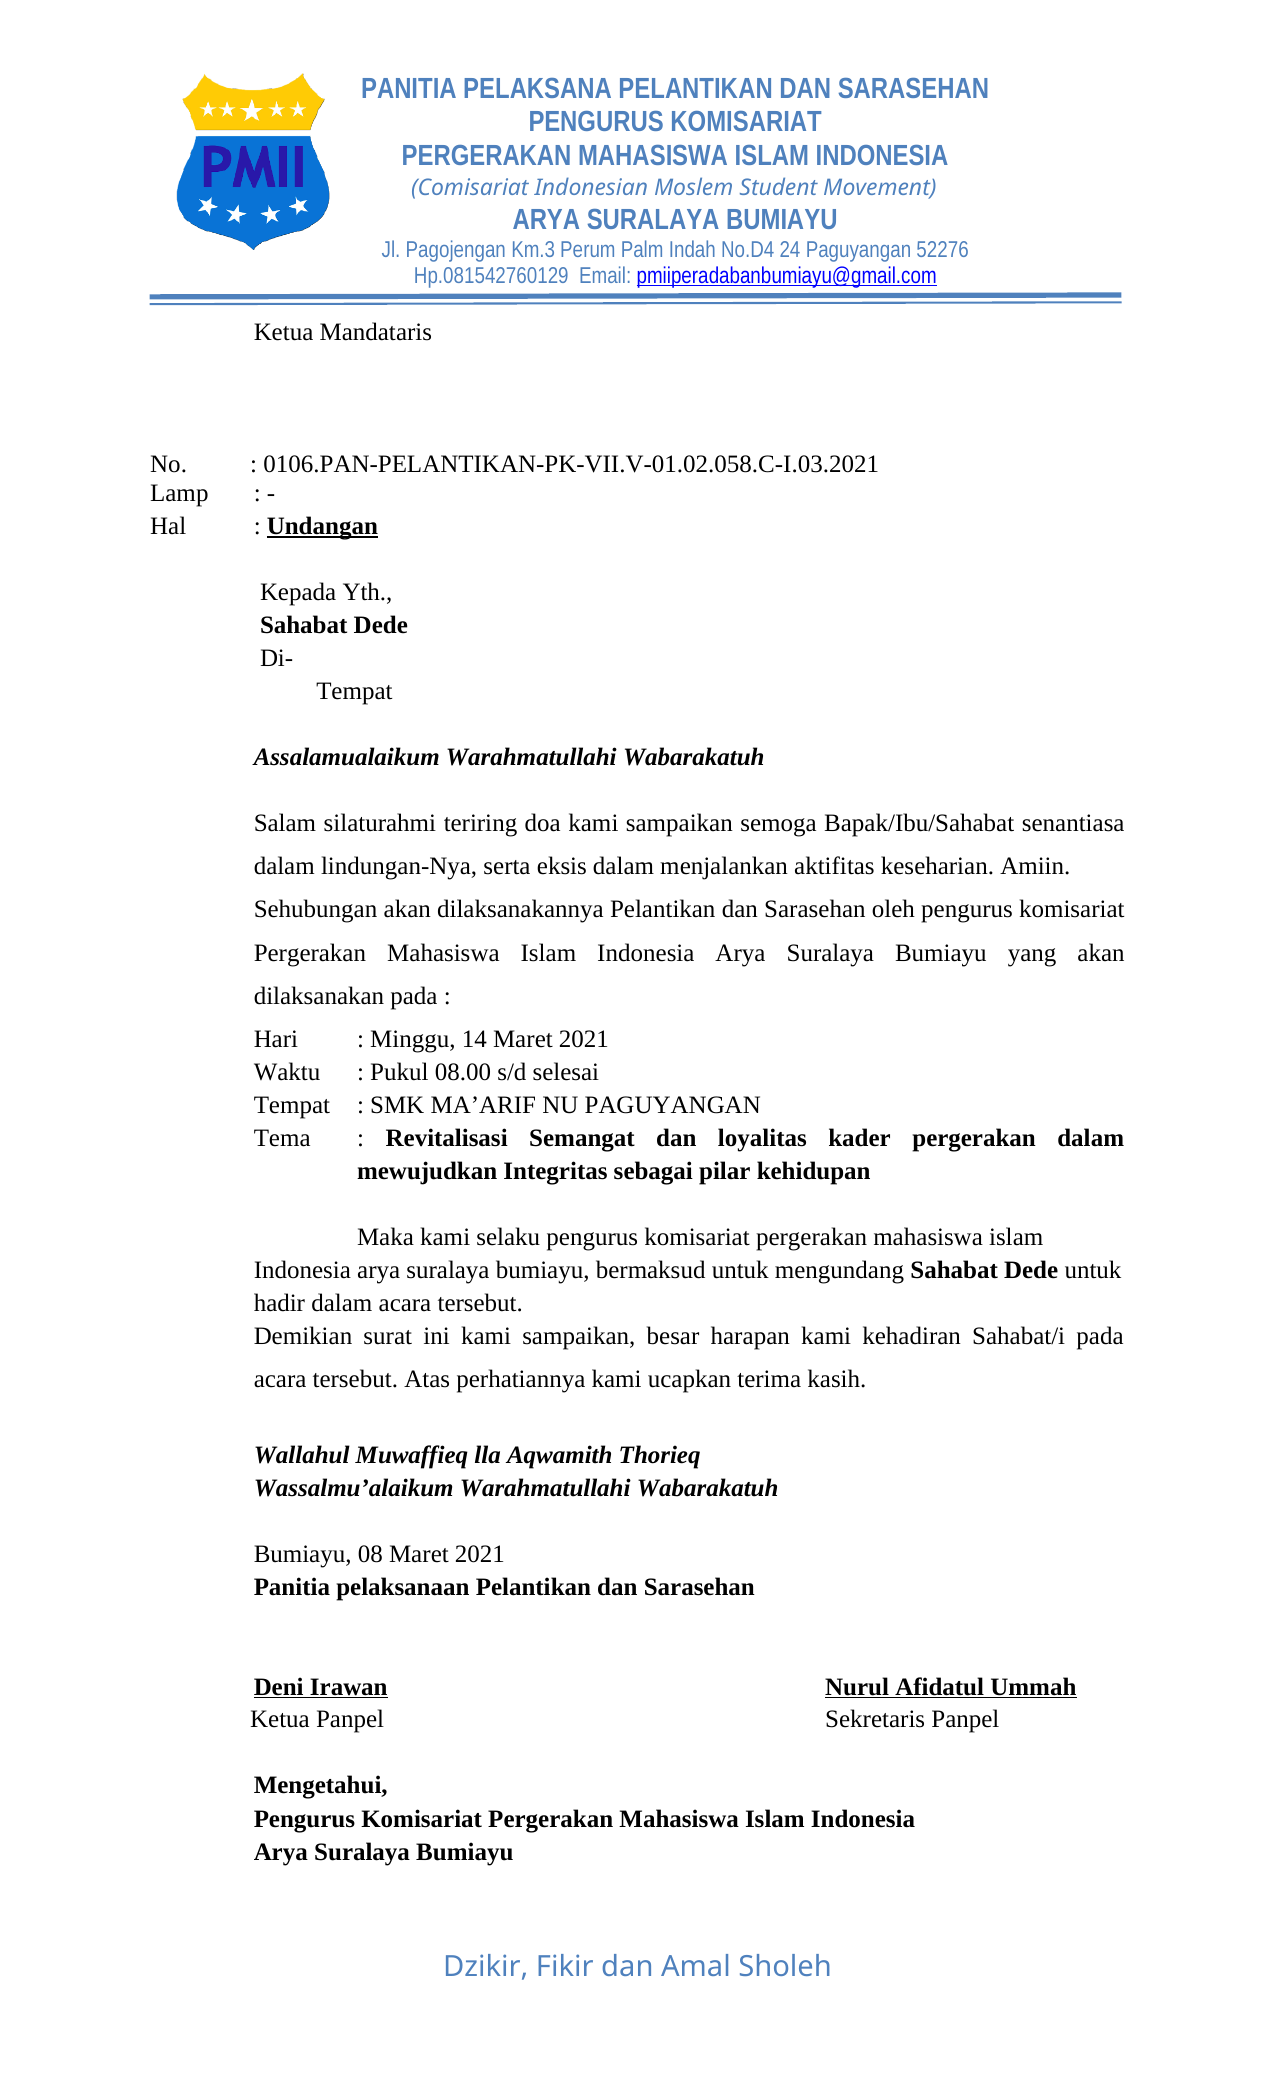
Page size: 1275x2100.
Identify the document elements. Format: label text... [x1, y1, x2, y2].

text Tempat [150, 676, 1125, 705]
picture [162, 68, 339, 252]
text Waktu : Pukul 08.00 s/d selesai [253, 1057, 1125, 1086]
text No. : 0106.PAN-PELANTIKAN-PK-VII.V-01.02.058.C-I.03.2021 [150, 449, 1125, 478]
text Arya Suralaya Bumiayu [150, 1837, 1125, 1865]
text Hal : Undangan [150, 511, 1125, 540]
text Pengurus Komisariat Pergerakan Mahasiswa Islam Indonesia [150, 1804, 1125, 1832]
text Sehubungan akan dilaksanakannya Pelantikan dan Sarasehan oleh pengurus komisariat Pergerakan Mahasiswa Islam Indonesia Arya Suralaya Bumiayu yang akan dilaksanakan pada : [253, 894, 1125, 1009]
text Demikian surat ini kami sampaikan, besar harapan kami kehadiran Sahabat/i pada acara tersebut. Atas perhatiannya kami ucapkan terima kasih. [253, 1321, 1125, 1393]
text Tempat : SMK MA’ARIF NU PAGUYANGAN [253, 1090, 1125, 1119]
text Assalamualaikum Warahmatullahi Wabarakatuh [150, 742, 1125, 771]
text Ketua Mandataris [150, 317, 1125, 346]
text Ketua Panpel Sekretaris Panpel [150, 1704, 1125, 1733]
text Maka kami selaku pengurus komisariat pergerakan mahasiswa islam Indonesia arya suralaya bumiayu, bermaksud untuk mengundang Sahabat Dede untuk hadir dalam acara tersebut. [253, 1222, 1125, 1317]
text Panitia pelaksanaan Pelantikan dan Sarasehan [150, 1572, 1125, 1601]
text Wassalmu’alaikum Warahmatullahi Wabarakatuh [150, 1473, 1125, 1502]
text Hari : Minggu, 14 Maret 2021 [253, 1024, 1125, 1053]
text Mengetahui, [150, 1771, 1125, 1799]
text Wallahul Muwaffieq lla Aqwamith Thorieq [150, 1440, 1125, 1469]
text Kepada Yth., [150, 577, 1125, 606]
text Deni Irawan Nurul Afidatul Ummah [150, 1672, 1125, 1700]
text Lamp : - [150, 478, 1125, 507]
text Tema : Revitalisasi Semangat dan loyalitas kader pergerakan dalam mewujudkan Integritas sebagai pilar kehidupan [253, 1123, 1125, 1185]
text Bumiayu, 08 Maret 2021 [150, 1539, 1125, 1568]
text Salam silaturahmi teriring doa kami sampaikan semoga Bapak/Ibu/Sahabat senantiasa dalam lindungan-Nya, serta eksis dalam menjalankan aktifitas keseharian. Amiin. [253, 808, 1125, 880]
text Di- [150, 643, 1125, 672]
text Sahabat Dede [150, 610, 1125, 639]
